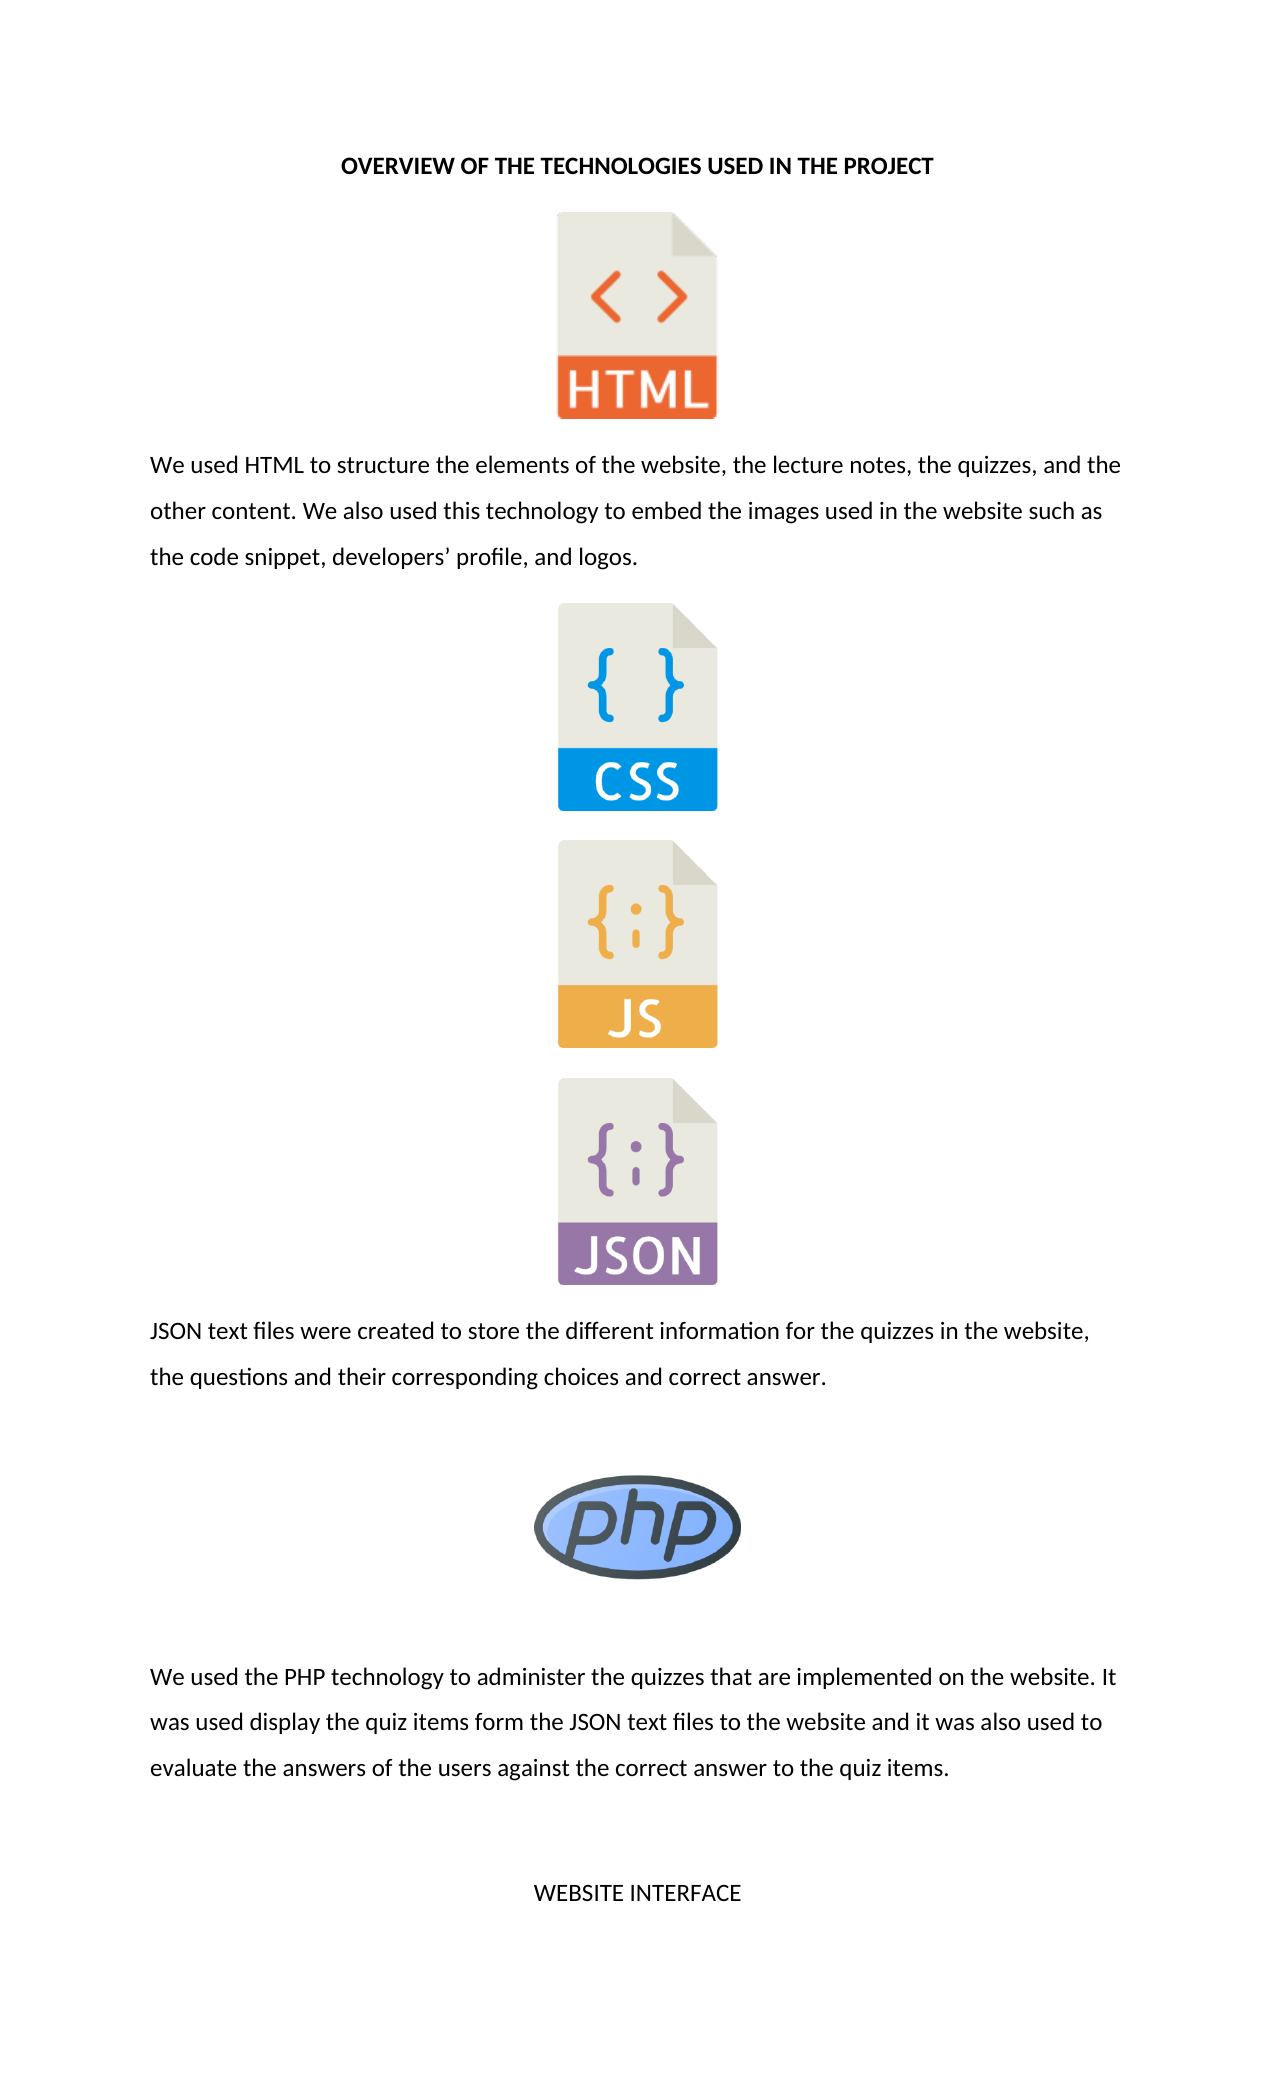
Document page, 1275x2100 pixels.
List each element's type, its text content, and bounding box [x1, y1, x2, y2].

text JSON text files were created to store the different information for the quizzes in the website, the questions and their corresponding choices and correct answer. [150, 1315, 1125, 1392]
picture [534, 840, 741, 1048]
picture [630, 763, 651, 800]
picture [658, 763, 678, 800]
picture [596, 763, 621, 800]
text We used HTML to structure the elements of the website, the lecture notes, the quizzes, and the other content. We also used this technology to embed the images used in the website such as the code snippet, developers’ profile, and logos. [150, 450, 1125, 572]
picture [534, 1078, 741, 1285]
text OVERVIEW OF THE TECHNOLOGIES USED IN THE PROJECT [150, 150, 1125, 181]
text WEBSITE INTERFACE [150, 1877, 1125, 1908]
picture [534, 603, 741, 811]
picture [534, 1423, 741, 1631]
picture [534, 212, 741, 419]
